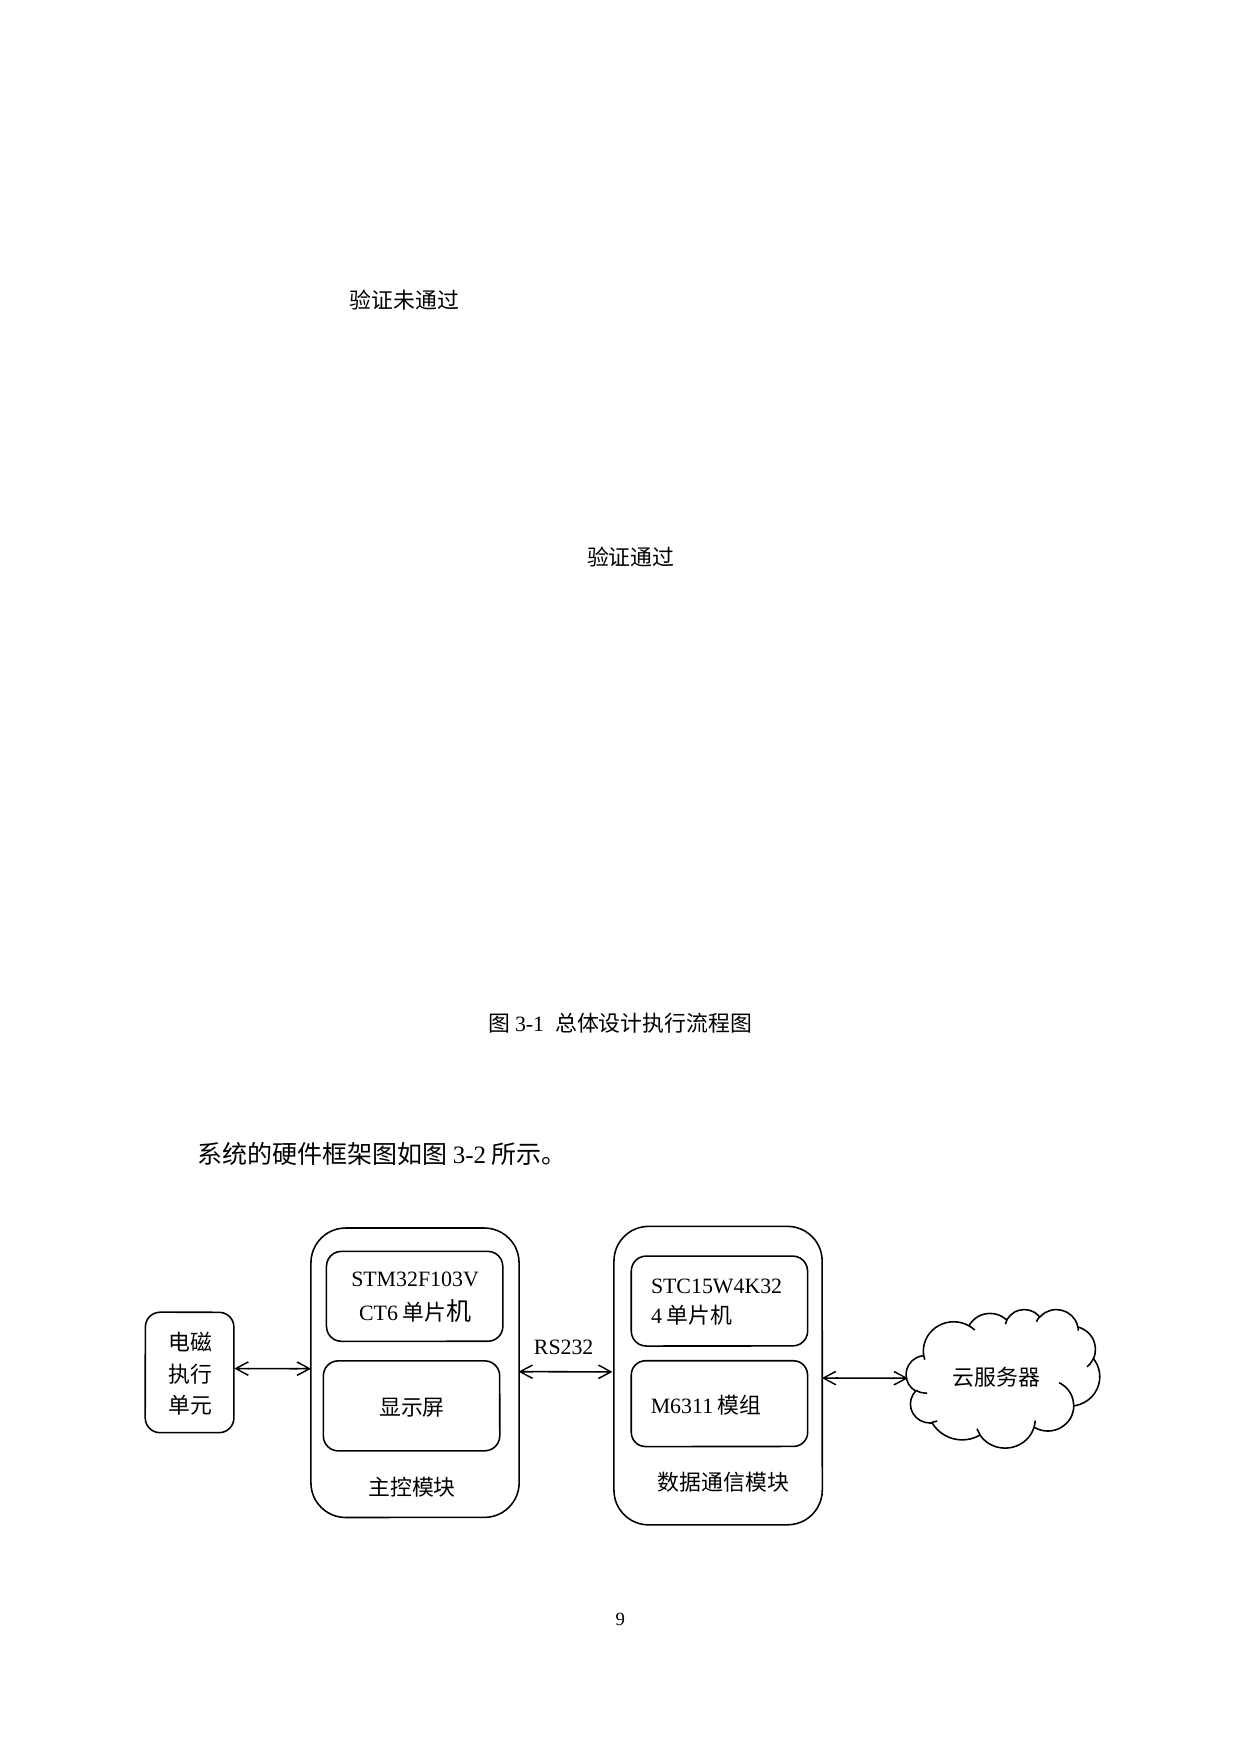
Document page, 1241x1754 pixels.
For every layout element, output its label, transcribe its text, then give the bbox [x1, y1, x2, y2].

text 系统的硬件框架图如图3-2所示。 [148, 1120, 1092, 1185]
text 图3-1 总体设计执行流程图 [148, 1006, 1092, 1038]
